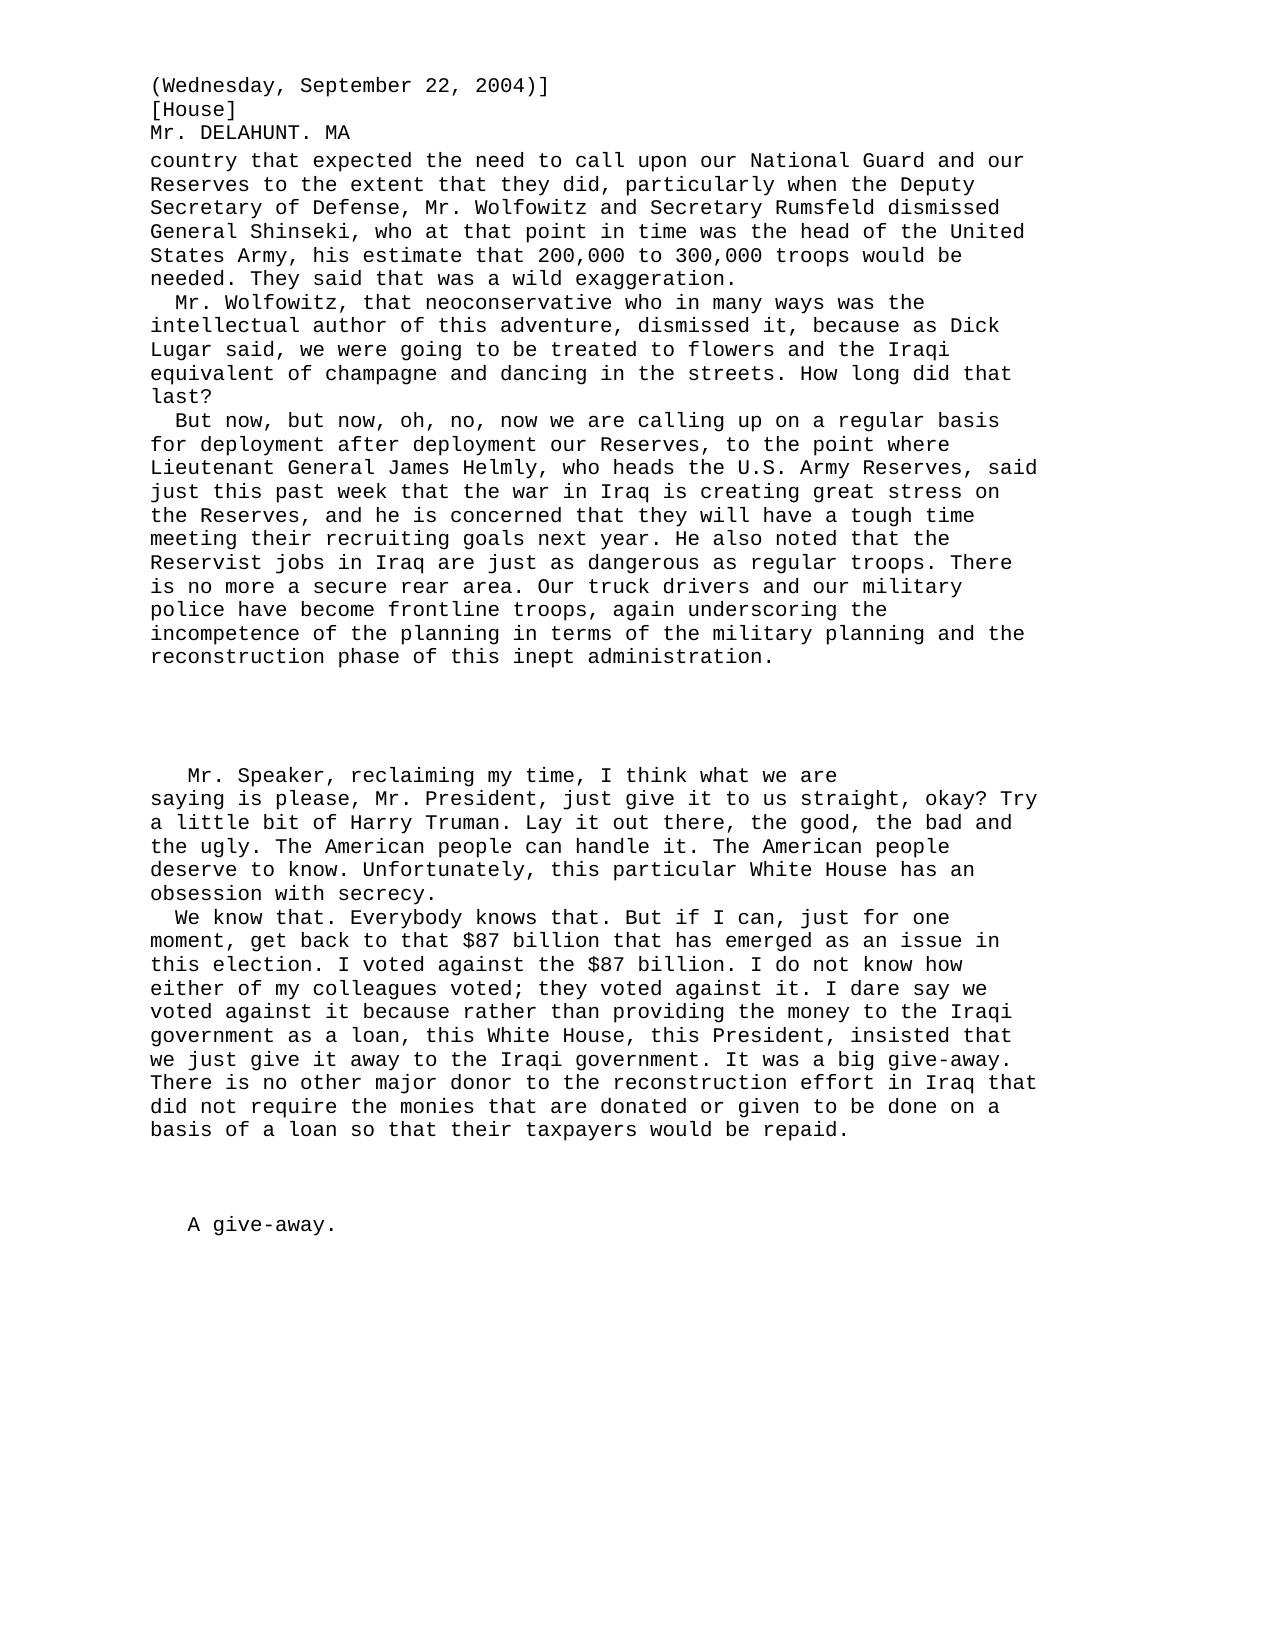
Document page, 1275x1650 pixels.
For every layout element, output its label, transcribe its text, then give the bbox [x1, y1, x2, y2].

text is no more a secure rear area. Our truck drivers and our military [150, 576, 1125, 599]
text voted against it because rather than providing the money to the Iraqi [150, 1001, 1125, 1025]
text There is no other major donor to the reconstruction effort in Iraq that [150, 1072, 1125, 1096]
text we just give it away to the Iraqi government. It was a big give-away. [150, 1048, 1125, 1072]
text meeting their recruiting goals next year. He also noted that the [150, 528, 1125, 552]
text Reserves to the extent that they did, particularly when the Deputy [150, 174, 1125, 197]
text reconstruction phase of this inept administration. [150, 647, 1125, 670]
text the ugly. The American people can handle it. The American people [150, 836, 1125, 859]
text obsession with secrecy. [150, 883, 1125, 907]
text Secretary of Defense, Mr. Wolfowitz and Secretary Rumsfeld dismissed [150, 197, 1125, 221]
text just this past week that the war in Iraq is creating great stress on [150, 481, 1125, 505]
text General Shinseki, who at that point in time was the head of the United [150, 221, 1125, 244]
text deserve to know. Unfortunately, this particular White House has an [150, 859, 1125, 883]
text country that expected the need to call upon our National Guard and our [150, 150, 1125, 174]
text last? [150, 386, 1125, 410]
text Mr. Speaker, reclaiming my time, I think what we are [150, 765, 1125, 788]
text Mr. Wolfowitz, that neoconservative who in many ways was the [150, 292, 1125, 316]
text moment, get back to that $87 billion that has emerged as an issue in [150, 930, 1125, 954]
text incompetence of the planning in terms of the military planning and the [150, 623, 1125, 647]
text Lieutenant General James Helmly, who heads the U.S. Army Reserves, said [150, 457, 1125, 481]
text Reservist jobs in Iraq are just as dangerous as regular troops. There [150, 552, 1125, 576]
text saying is please, Mr. President, just give it to us straight, okay? Try [150, 788, 1125, 812]
text this election. I voted against the $87 billion. I do not know how [150, 954, 1125, 978]
text for deployment after deployment our Reserves, to the point where [150, 434, 1125, 457]
text equivalent of champagne and dancing in the streets. How long did that [150, 363, 1125, 386]
text did not require the monies that are donated or given to be done on a [150, 1096, 1125, 1119]
text Lugar said, we were going to be treated to flowers and the Iraqi [150, 339, 1125, 363]
text But now, but now, oh, no, now we are calling up on a regular basis [150, 410, 1125, 434]
text We know that. Everybody knows that. But if I can, just for one [150, 907, 1125, 930]
text either of my colleagues voted; they voted against it. I dare say we [150, 978, 1125, 1001]
text a little bit of Harry Truman. Lay it out there, the good, the bad and [150, 812, 1125, 836]
text States Army, his estimate that 200,000 to 300,000 troops would be [150, 244, 1125, 268]
text police have become frontline troops, again underscoring the [150, 599, 1125, 623]
text basis of a loan so that their taxpayers would be repaid. [150, 1119, 1125, 1143]
text the Reserves, and he is concerned that they will have a tough time [150, 505, 1125, 528]
text needed. They said that was a wild exaggeration. [150, 268, 1125, 292]
text intellectual author of this adventure, dismissed it, because as Dick [150, 316, 1125, 339]
text A give-away. [150, 1214, 1125, 1238]
text government as a loan, this White House, this President, insisted that [150, 1025, 1125, 1048]
